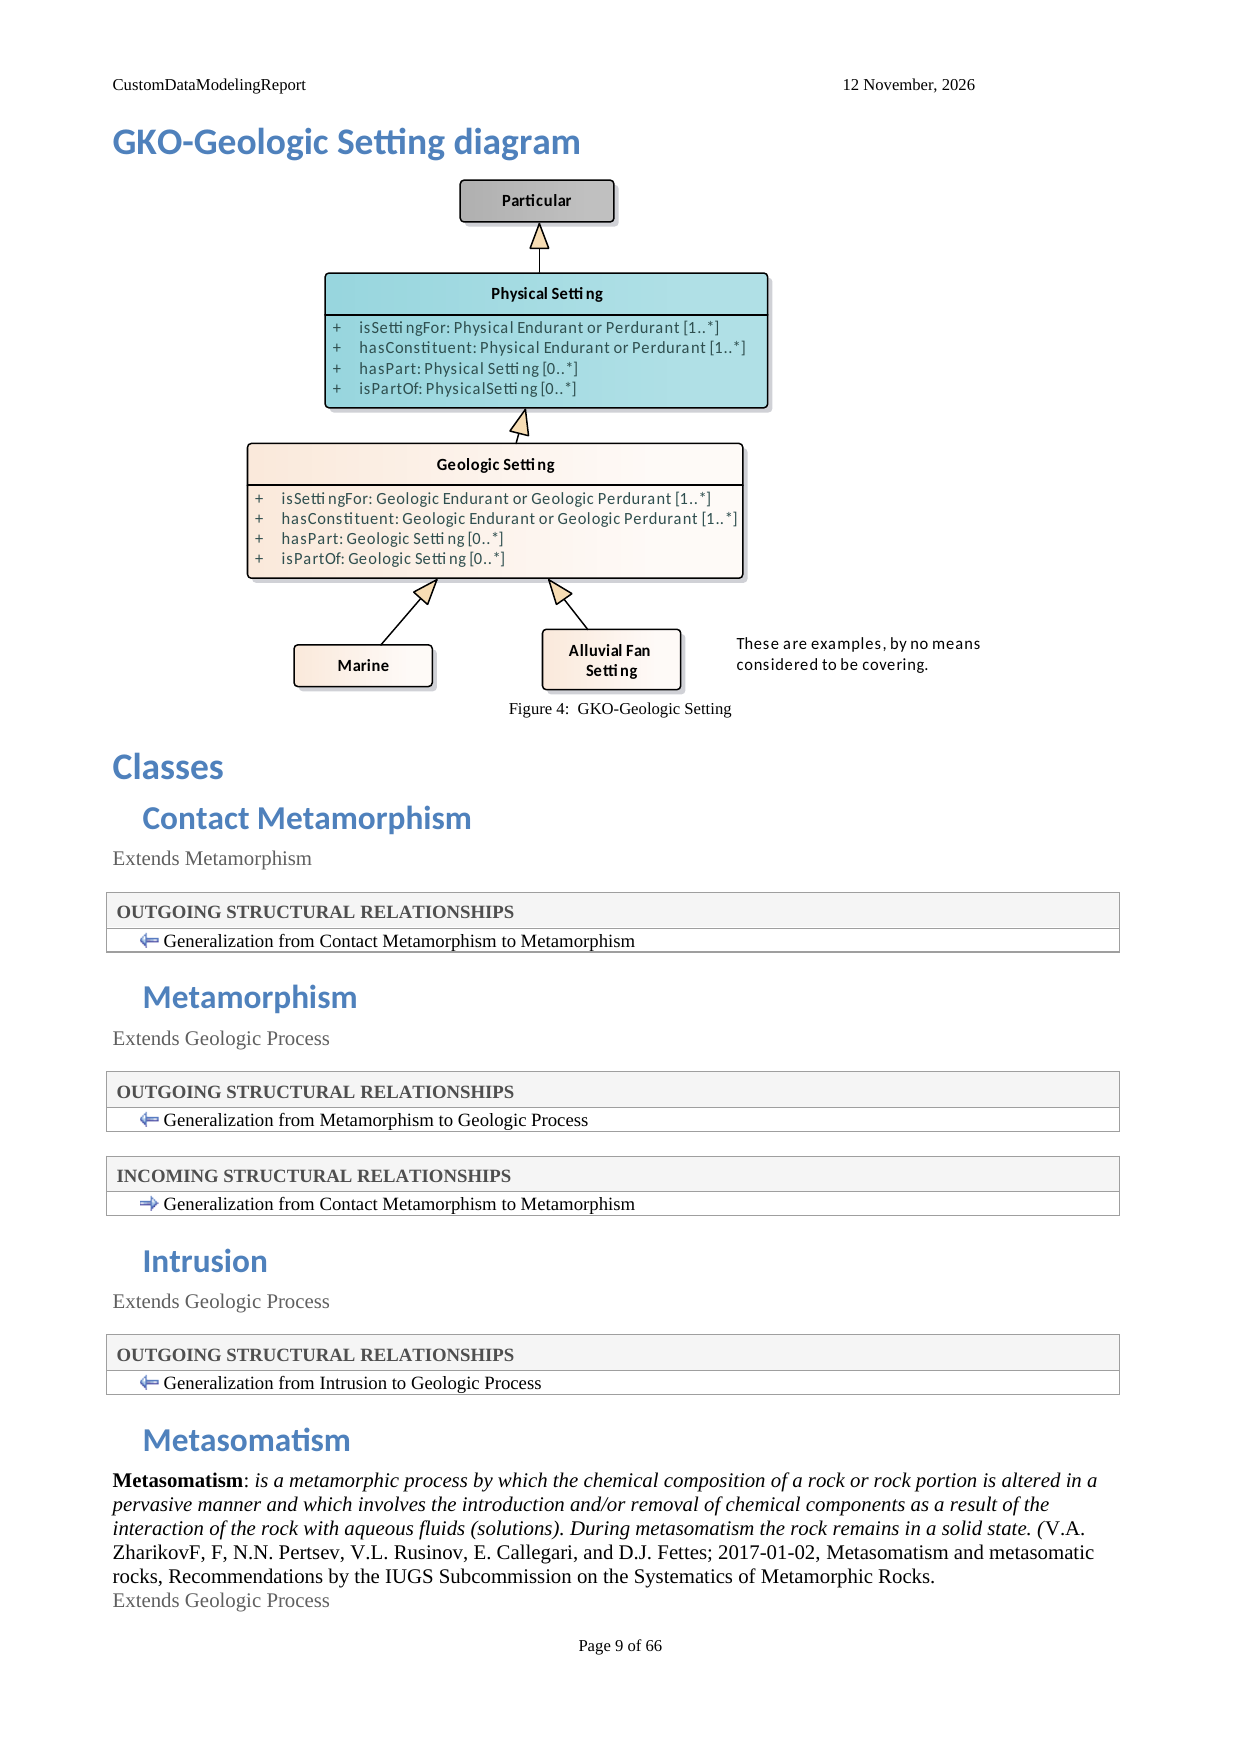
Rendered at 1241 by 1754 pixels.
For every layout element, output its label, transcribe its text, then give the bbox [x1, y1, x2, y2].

table_header OUTGOING STRUCTURAL RELATIONSHIPS [107, 1335, 1119, 1370]
subtitle GKO-Geologic Setting diagram [112, 118, 1128, 164]
text Extends Geologic Process [112, 1026, 1128, 1049]
text GKO-Geologic Setting [112, 699, 1128, 718]
table_header OUTGOING STRUCTURAL RELATIONSHIPS [107, 1072, 1119, 1107]
picture [140, 1107, 159, 1127]
table_cell Generalization from Contact Metamorphism to Metamorphism [107, 1192, 1119, 1214]
text Extends Metamorphism [112, 846, 1128, 870]
subtitle Intrusion [142, 1240, 1128, 1280]
subtitle Metamorphism [142, 976, 1128, 1017]
text Metasomatism: is a metamorphic process by which the chemical composition of a rock or rock portion is altered in a pervasive manner and which involves the introduction and/or removal of chemical components as a result of the interaction of the rock with aqueous fluids (solutions). During metasomatism the rock remains in a solid state. (V.A. ZharikovF, F, N.N. Pertsev, V.L. Rusinov, E. Callegari, and D.J. Fettes; 2017-01-02, Metasomatism and metasomatic rocks, Recommendations by the IUGS Subcommission on the Systematics of Metamorphic Rocks. [112, 1468, 1128, 1588]
table_cell Generalization from Contact Metamorphism to Metamorphism [107, 929, 1119, 951]
subtitle Classes [112, 743, 1128, 789]
table_header OUTGOING STRUCTURAL RELATIONSHIPS [107, 893, 1119, 927]
subtitle Contact Metamorphism [142, 797, 1128, 838]
text Extends Geologic Process [112, 1588, 1128, 1612]
table_cell Generalization from Metamorphism to Geologic Process [107, 1108, 1119, 1131]
picture [140, 1191, 159, 1211]
table_cell Generalization from Intrusion to Geologic Process [107, 1371, 1119, 1394]
picture [140, 1371, 159, 1390]
table_header INCOMING STRUCTURAL RELATIONSHIPS [107, 1157, 1119, 1191]
subtitle Metasomatism [142, 1419, 1128, 1459]
picture [140, 928, 159, 948]
text Extends Geologic Process [112, 1289, 1128, 1313]
